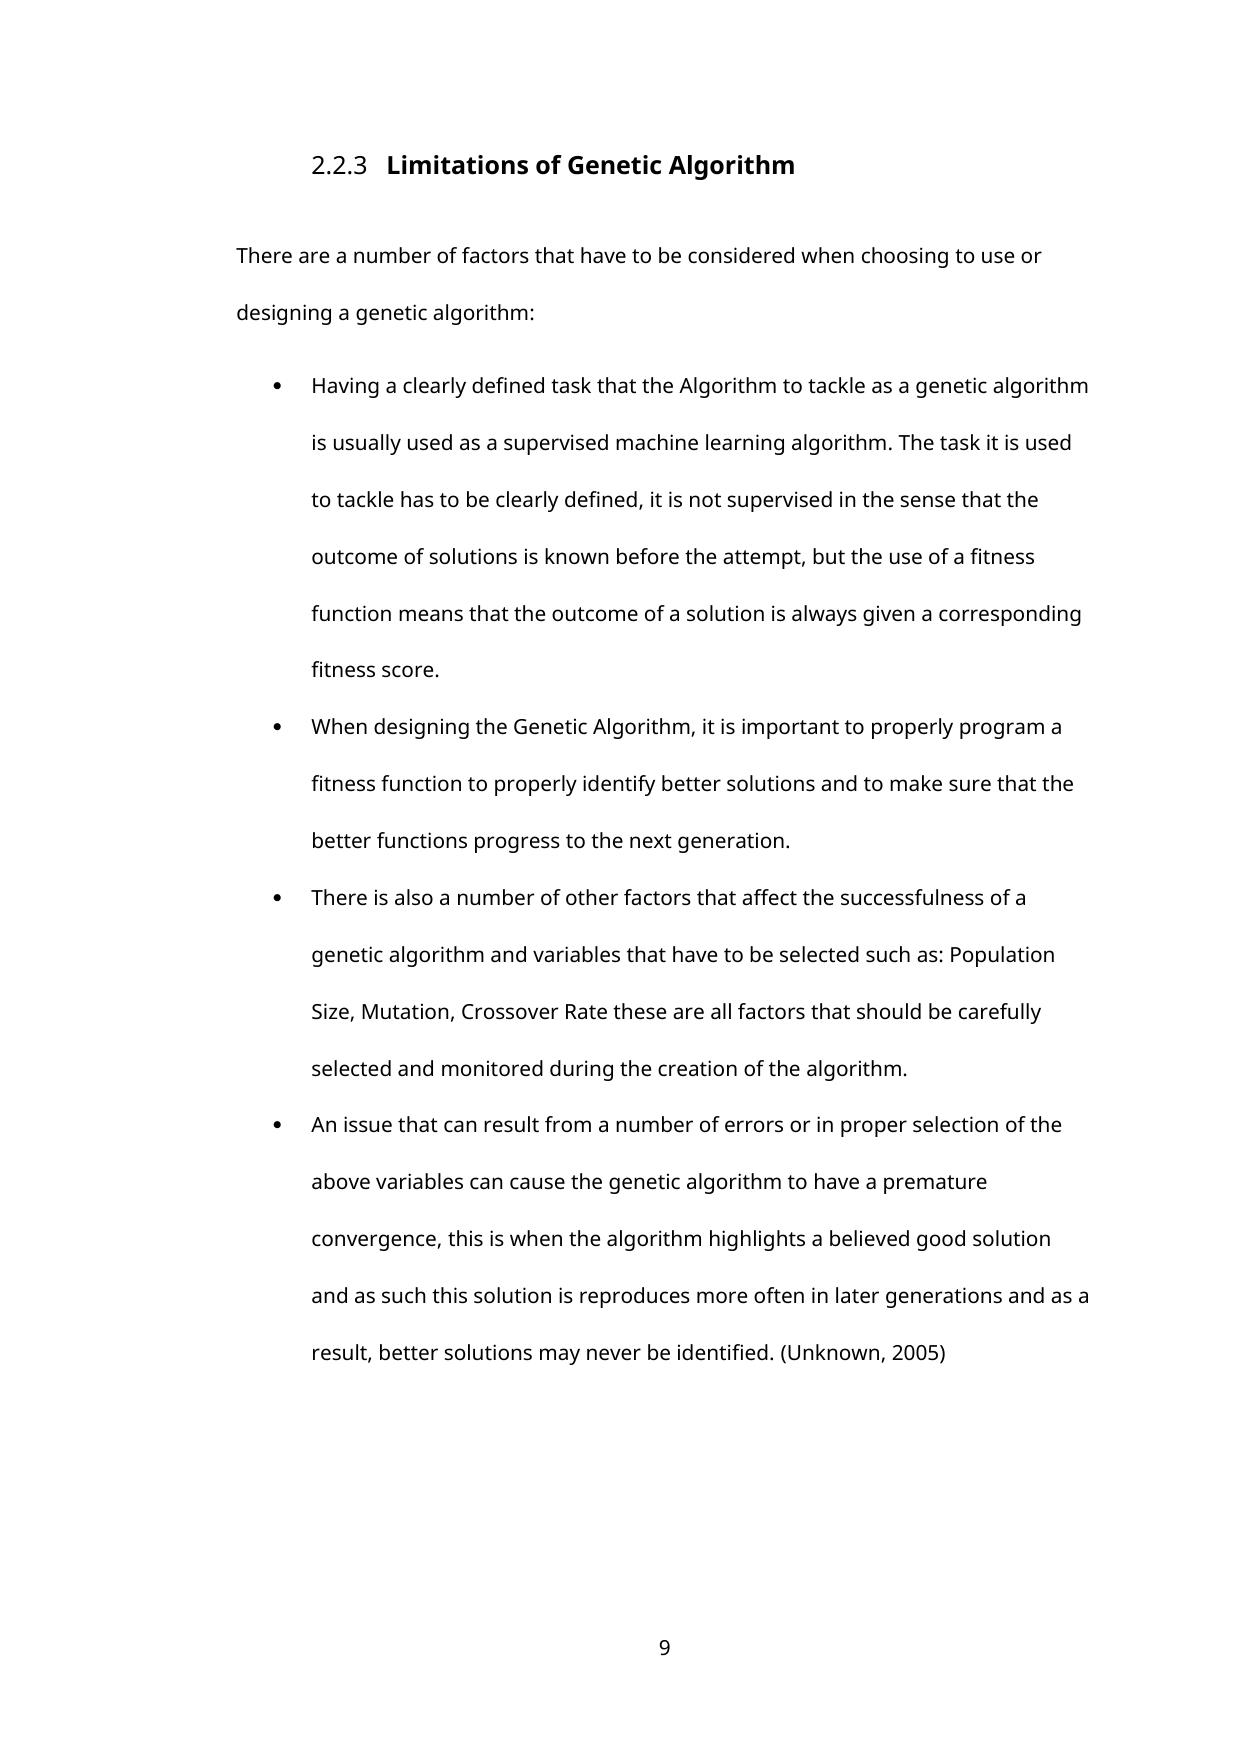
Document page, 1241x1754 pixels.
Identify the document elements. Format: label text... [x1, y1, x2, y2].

list When designing the Genetic Algorithm, it is important to properly program a fitness function to properly identify better solutions and to make sure that the better functions progress to the next generation. [274, 712, 1092, 855]
list There is also a number of other factors that affect the successfulness of a genetic algorithm and variables that have to be selected such as: Population Size, Mutation, Crossover Rate these are all factors that should be carefully selected and monitored during the creation of the algorithm. [274, 883, 1092, 1082]
list Having a clearly defined task that the Algorithm to tackle as a genetic algorithm is usually used as a supervised machine learning algorithm. The task it is used to tackle has to be clearly defined, it is not supervised in the sense that the outcome of solutions is known before the attempt, but the use of a fitness function means that the outcome of a solution is always given a corresponding fitness score. [274, 371, 1092, 684]
list An issue that can result from a number of errors or in proper selection of the above variables can cause the genetic algorithm to have a premature convergence, this is when the algorithm highlights a believed good solution and as such this solution is reproduces more often in later generations and as a result, better solutions may never be identified. [274, 1111, 1092, 1367]
subtitle Limitations of Genetic Algorithm [311, 148, 1092, 182]
text There are a number of factors that have to be considered when choosing to use or designing a genetic algorithm: [236, 241, 1092, 326]
